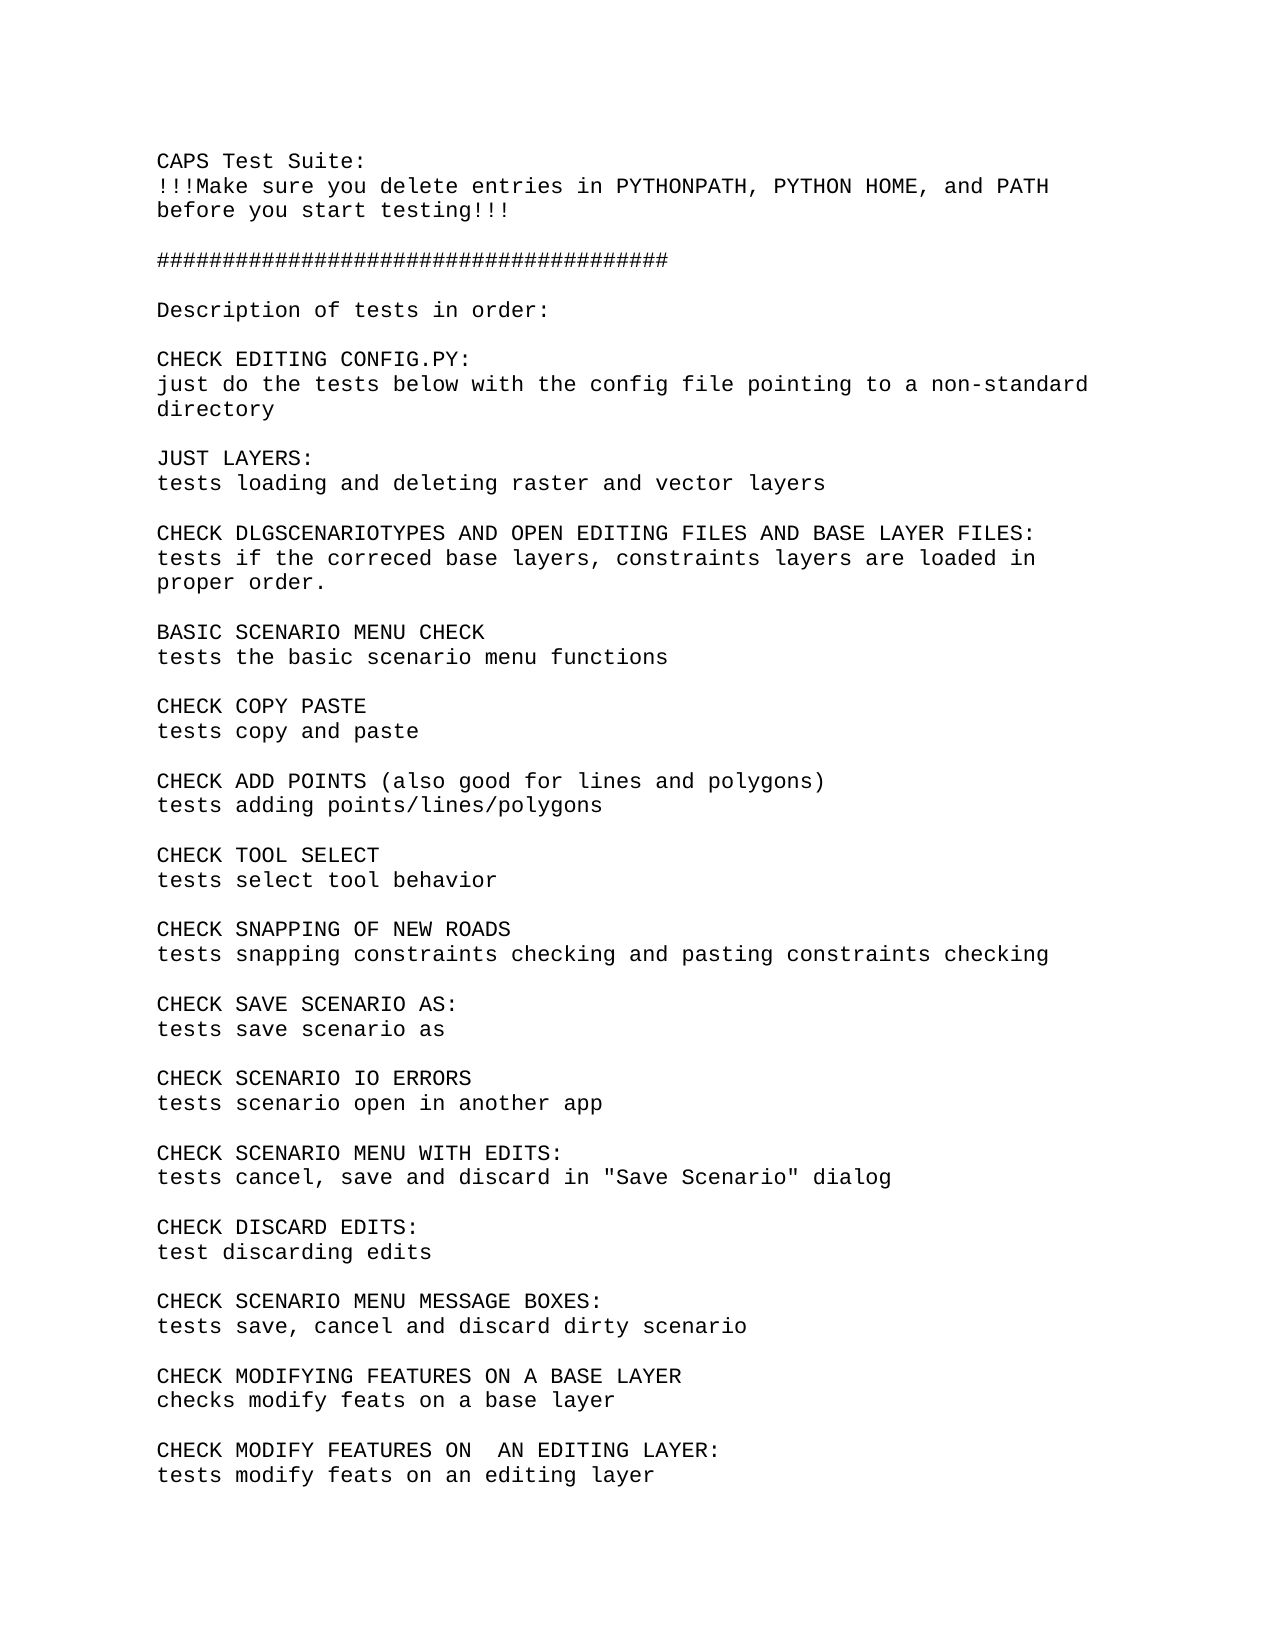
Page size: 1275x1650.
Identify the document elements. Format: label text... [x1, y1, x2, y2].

text CHECK SCENARIO MENU MESSAGE BOXES: [156, 1290, 1118, 1315]
text tests cancel, save and discard in "Save Scenario" dialog [156, 1166, 1118, 1191]
text CHECK SCENARIO IO ERRORS [156, 1067, 1118, 1092]
text tests if the correced base layers, constraints layers are loaded in proper order. [156, 547, 1118, 596]
text just do the tests below with the config file pointing to a non-standard directory [156, 373, 1118, 423]
text tests save, cancel and discard dirty scenario [156, 1315, 1118, 1340]
text tests the basic scenario menu functions [156, 646, 1118, 671]
text tests snapping constraints checking and pasting constraints checking [156, 943, 1118, 968]
text CHECK COPY PASTE [156, 695, 1118, 720]
text tests loading and deleting raster and vector layers [156, 472, 1118, 497]
text CHECK EDITING CONFIG.PY: [156, 348, 1118, 373]
text tests save scenario as [156, 1018, 1118, 1042]
text CHECK SCENARIO MENU WITH EDITS: [156, 1142, 1118, 1166]
text tests select tool behavior [156, 869, 1118, 894]
text CHECK MODIFYING FEATURES ON A BASE LAYER [156, 1365, 1118, 1389]
text CHECK SNAPPING OF NEW ROADS [156, 918, 1118, 943]
text JUST LAYERS: [156, 447, 1118, 472]
text CAPS Test Suite: [156, 150, 1118, 175]
text checks modify feats on a base layer [156, 1389, 1118, 1414]
text BASIC SCENARIO MENU CHECK [156, 621, 1118, 646]
text Description of tests in order: [156, 299, 1118, 323]
text tests copy and paste [156, 720, 1118, 745]
text CHECK DLGSCENARIOTYPES AND OPEN EDITING FILES AND BASE LAYER FILES: [156, 522, 1118, 547]
text CHECK MODIFY FEATURES ON AN EDITING LAYER: [156, 1439, 1118, 1464]
text test discarding edits [156, 1241, 1118, 1266]
text CHECK SAVE SCENARIO AS: [156, 993, 1118, 1018]
text ####################################### [156, 249, 1118, 274]
text !!!Make sure you delete entries in PYTHONPATH, PYTHON HOME, and PATH before you start testing!!! [156, 175, 1118, 224]
text tests modify feats on an editing layer [156, 1464, 1118, 1489]
text CHECK TOOL SELECT [156, 844, 1118, 869]
text tests scenario open in another app [156, 1092, 1118, 1117]
text CHECK ADD POINTS (also good for lines and polygons) [156, 770, 1118, 794]
text tests adding points/lines/polygons [156, 794, 1118, 819]
text CHECK DISCARD EDITS: [156, 1216, 1118, 1241]
